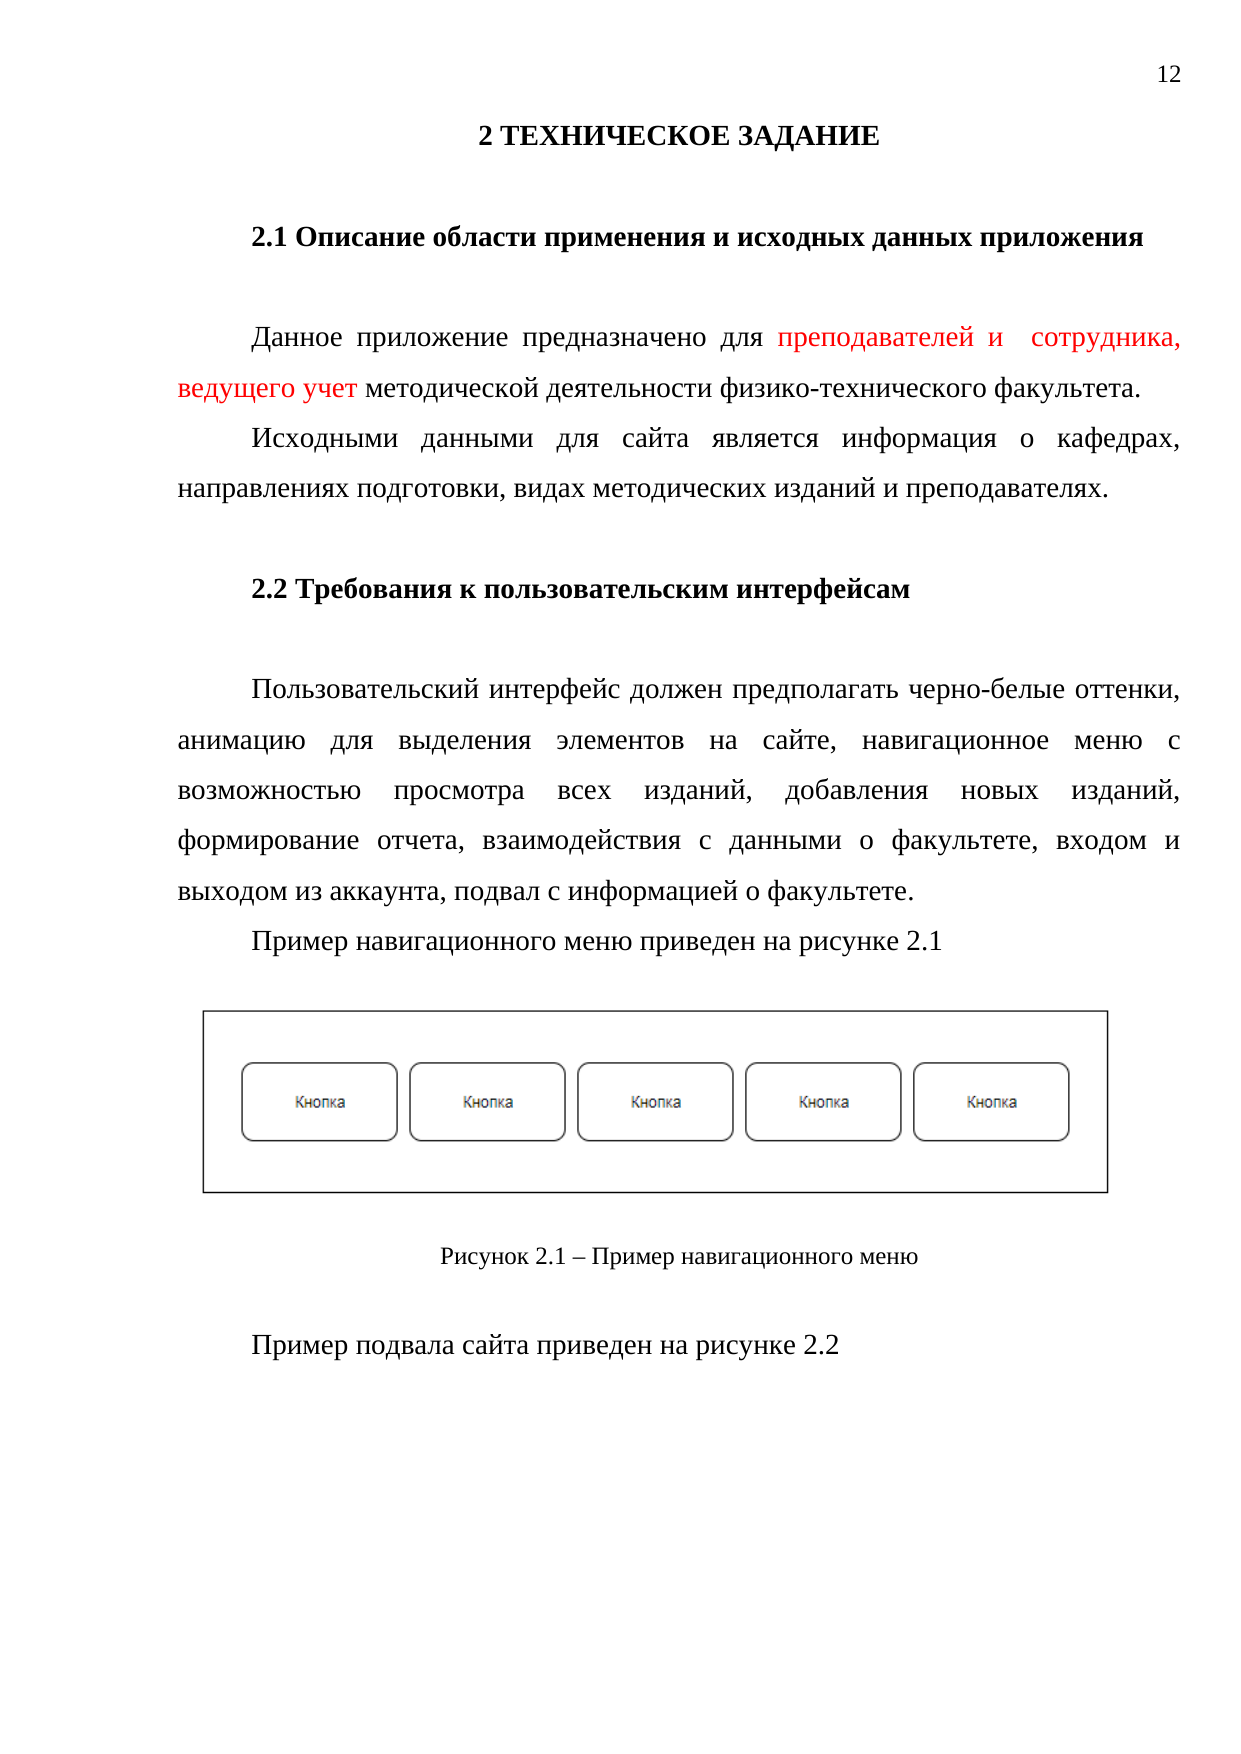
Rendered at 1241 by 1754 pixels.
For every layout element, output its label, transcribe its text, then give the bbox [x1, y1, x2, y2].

text Данное приложение предназначено для преподавателей и сотрудника, ведущего учет методической деятельности физико-технического факультета. [177, 319, 1181, 403]
picture [177, 973, 1151, 1227]
subtitle 2.1 Описание области применения и исходных данных приложения [177, 219, 1181, 252]
subtitle 2.2 Требования к пользовательским интерфейсам [177, 571, 1181, 604]
text Пример навигационного меню приведен на рисунке 2.1 [177, 923, 1181, 957]
text Рисунок 2.1 – Пример навигационного меню [177, 1241, 1181, 1270]
text Пользовательский интерфейс должен предполагать черно-белые оттенки, анимацию для выделения элементов на сайте, навигационное меню с возможностью просмотра всех изданий, добавления новых изданий, формирование отчета, взаимодействия с данными о факультете, входом и выходом из аккаунта, подвал с информацией о факультете. [177, 672, 1181, 906]
text Пример подвала сайта приведен на рисунке 2.2 [177, 1327, 1181, 1361]
subtitle 2 ТЕХНИЧЕСКОЕ ЗАДАНИЕ [177, 118, 1181, 152]
text Исходными данными для сайта является информация о кафедрах, направлениях подготовки, видах методических изданий и преподавателях. [177, 420, 1181, 504]
